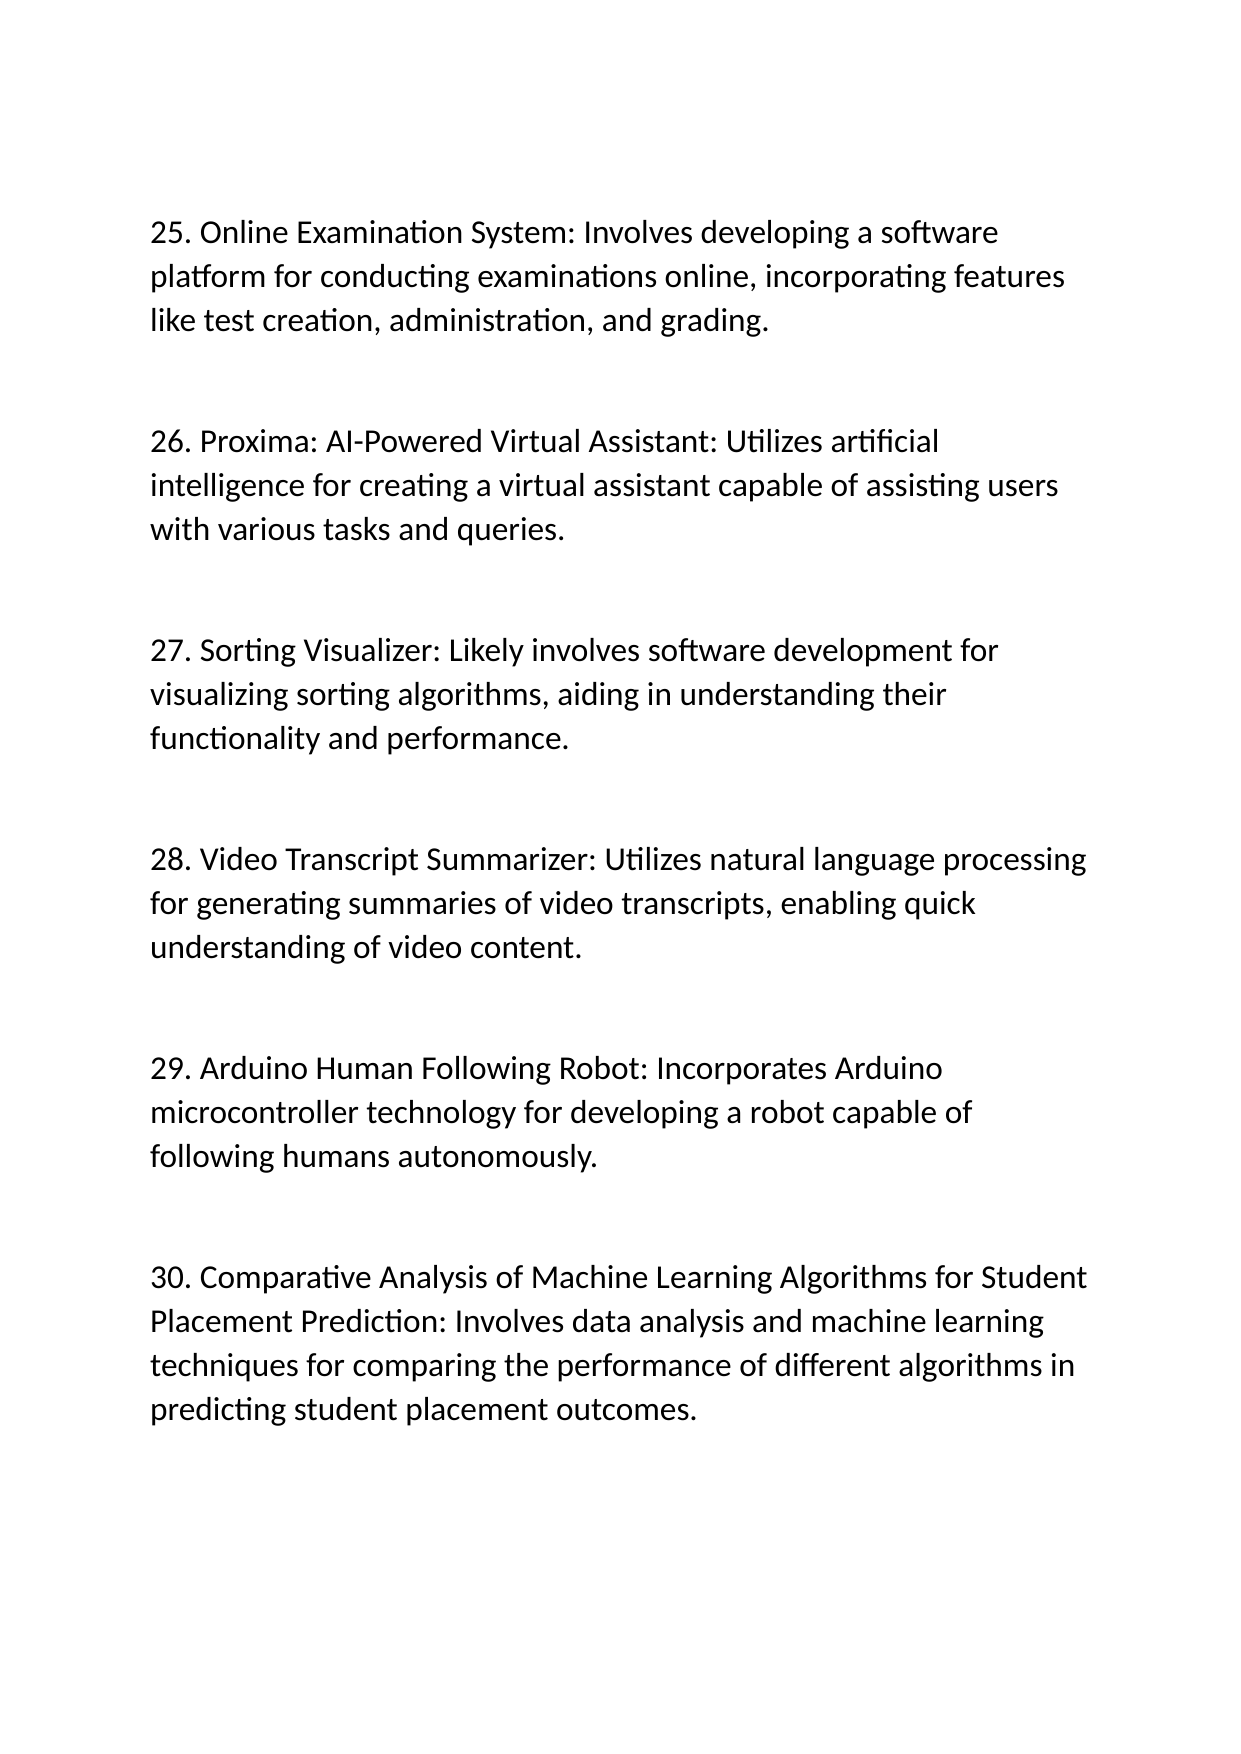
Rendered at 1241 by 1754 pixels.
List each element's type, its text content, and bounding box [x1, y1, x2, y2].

text 30. Comparative Analysis of Machine Learning Algorithms for Student Placement Prediction: Involves data analysis and machine learning techniques for comparing the performance of different algorithms in predicting student placement outcomes. [150, 1256, 1090, 1429]
text 28. Video Transcript Summarizer: Utilizes natural language processing for generating summaries of video transcripts, enabling quick understanding of video content. [150, 838, 1090, 967]
text 29. Arduino Human Following Robot: Incorporates Arduino microcontroller technology for developing a robot capable of following humans autonomously. [150, 1047, 1090, 1176]
text 26. Proxima: AI-Powered Virtual Assistant: Utilizes artificial intelligence for creating a virtual assistant capable of assisting users with various tasks and queries. [150, 420, 1090, 548]
text 27. Sorting Visualizer: Likely involves software development for visualizing sorting algorithms, aiding in understanding their functionality and performance. [150, 629, 1090, 758]
text 25. Online Examination System: Involves developing a software platform for conducting examinations online, incorporating features like test creation, administration, and grading. [150, 211, 1090, 339]
